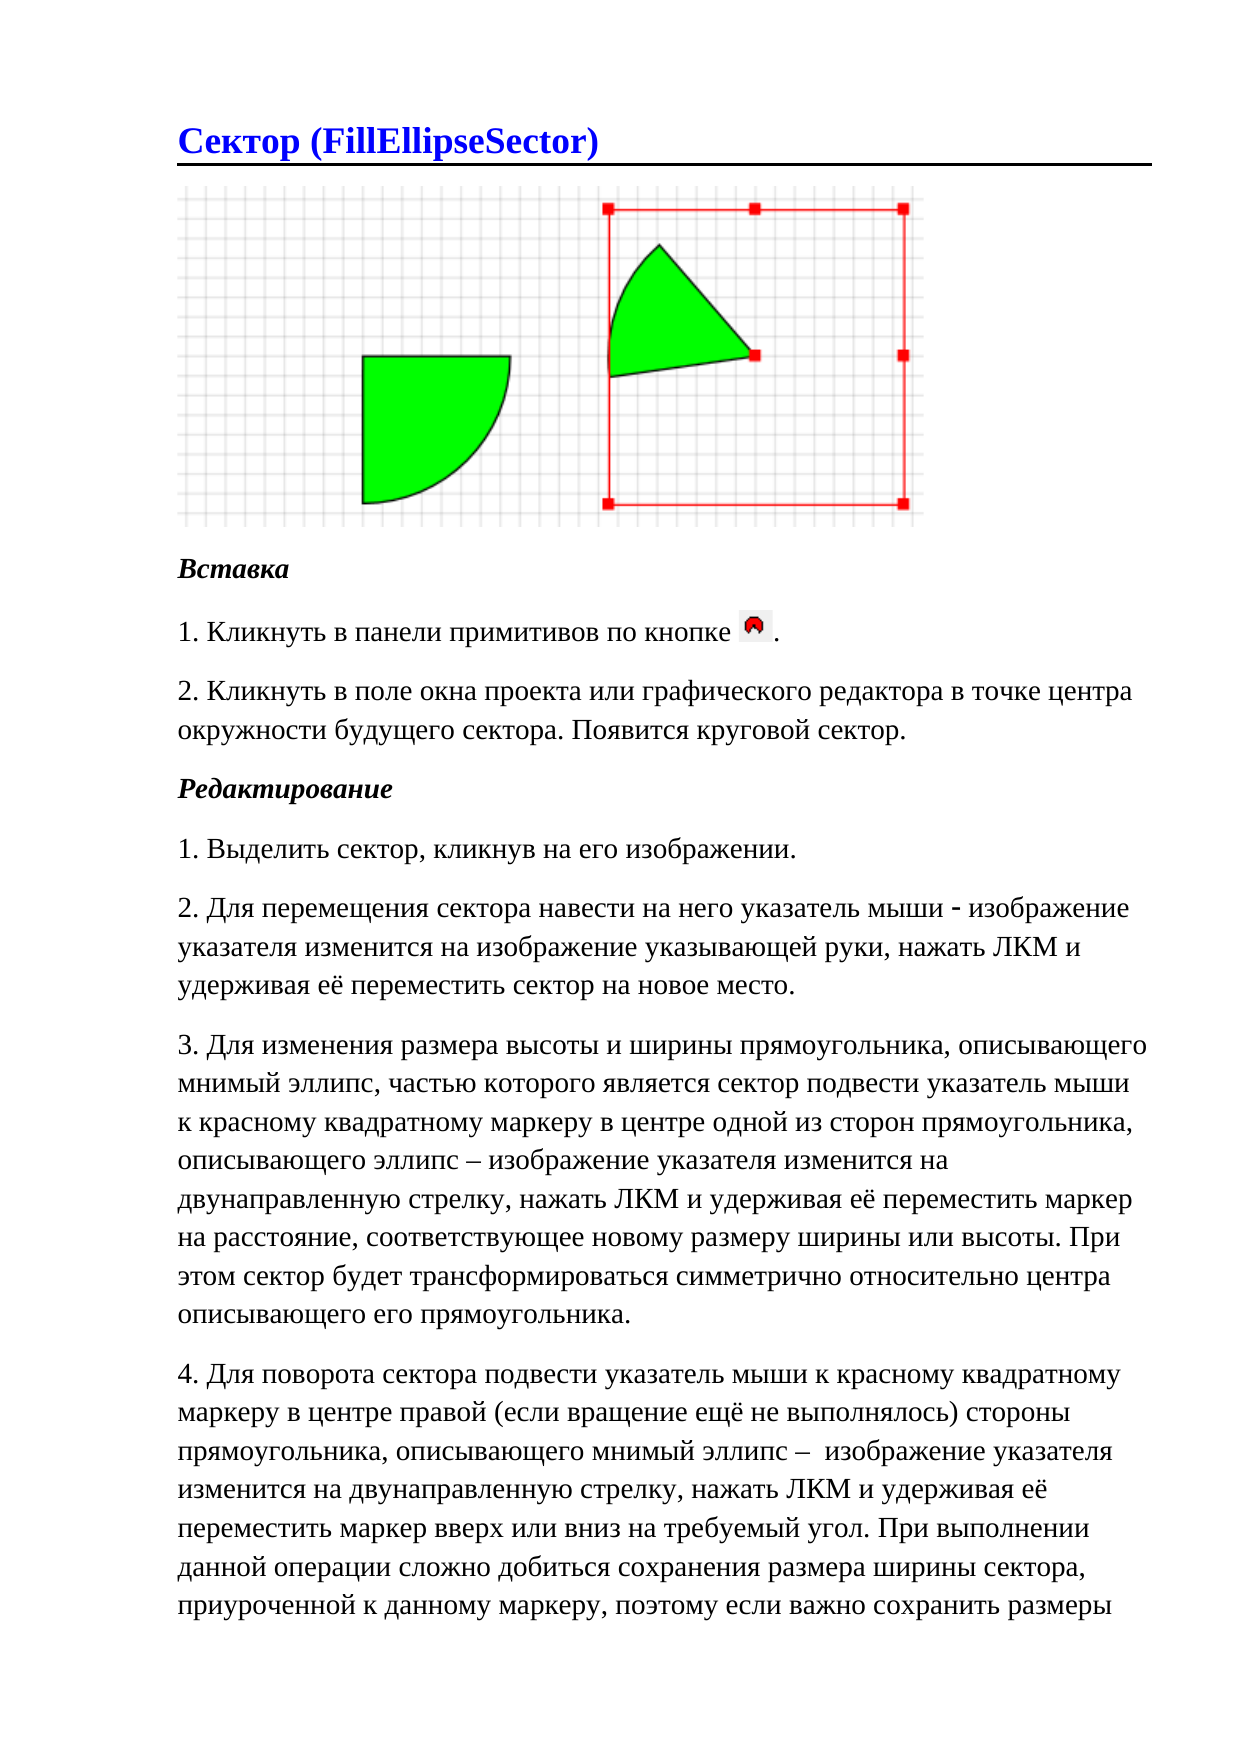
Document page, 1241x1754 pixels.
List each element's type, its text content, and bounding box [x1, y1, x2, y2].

text Редактирование [177, 771, 1152, 805]
picture [738, 610, 773, 642]
text 1. Кликнуть в панели примитивов по кнопке . [177, 611, 1152, 648]
text Вставка [177, 551, 1152, 585]
text 3. Для изменения размера высоты и ширины прямоугольника, описывающего мнимый эллипс, частью которого является сектор подвести указатель мыши к красному квадратному маркеру в центре одной из сторон прямоугольника, описывающего эллипс – изображение указателя изменится на двунаправленную стрелку, нажать ЛКМ и удерживая её переместить маркер на расстояние, соответствующее новому размеру ширины или высоты. При этом сектор будет трансформироваться симметрично относительно центра описывающего его прямоугольника. [177, 1027, 1152, 1330]
text 2. Для перемещения сектора навести на него указатель мыши изображение указателя изменится на изображение указывающей руки, нажать ЛКМ и удерживая её переместить сектор на новое место. [177, 890, 1152, 1001]
text Сектор (FillEllipseSector) [177, 118, 1152, 163]
picture [177, 186, 924, 527]
text 1. Выделить сектор, кликнув на его изображении. [177, 831, 1152, 864]
text 2. Кликнуть в поле окна проекта или графического редактора в точке центра окружности будущего сектора. Появится круговой сектор. [177, 673, 1152, 746]
